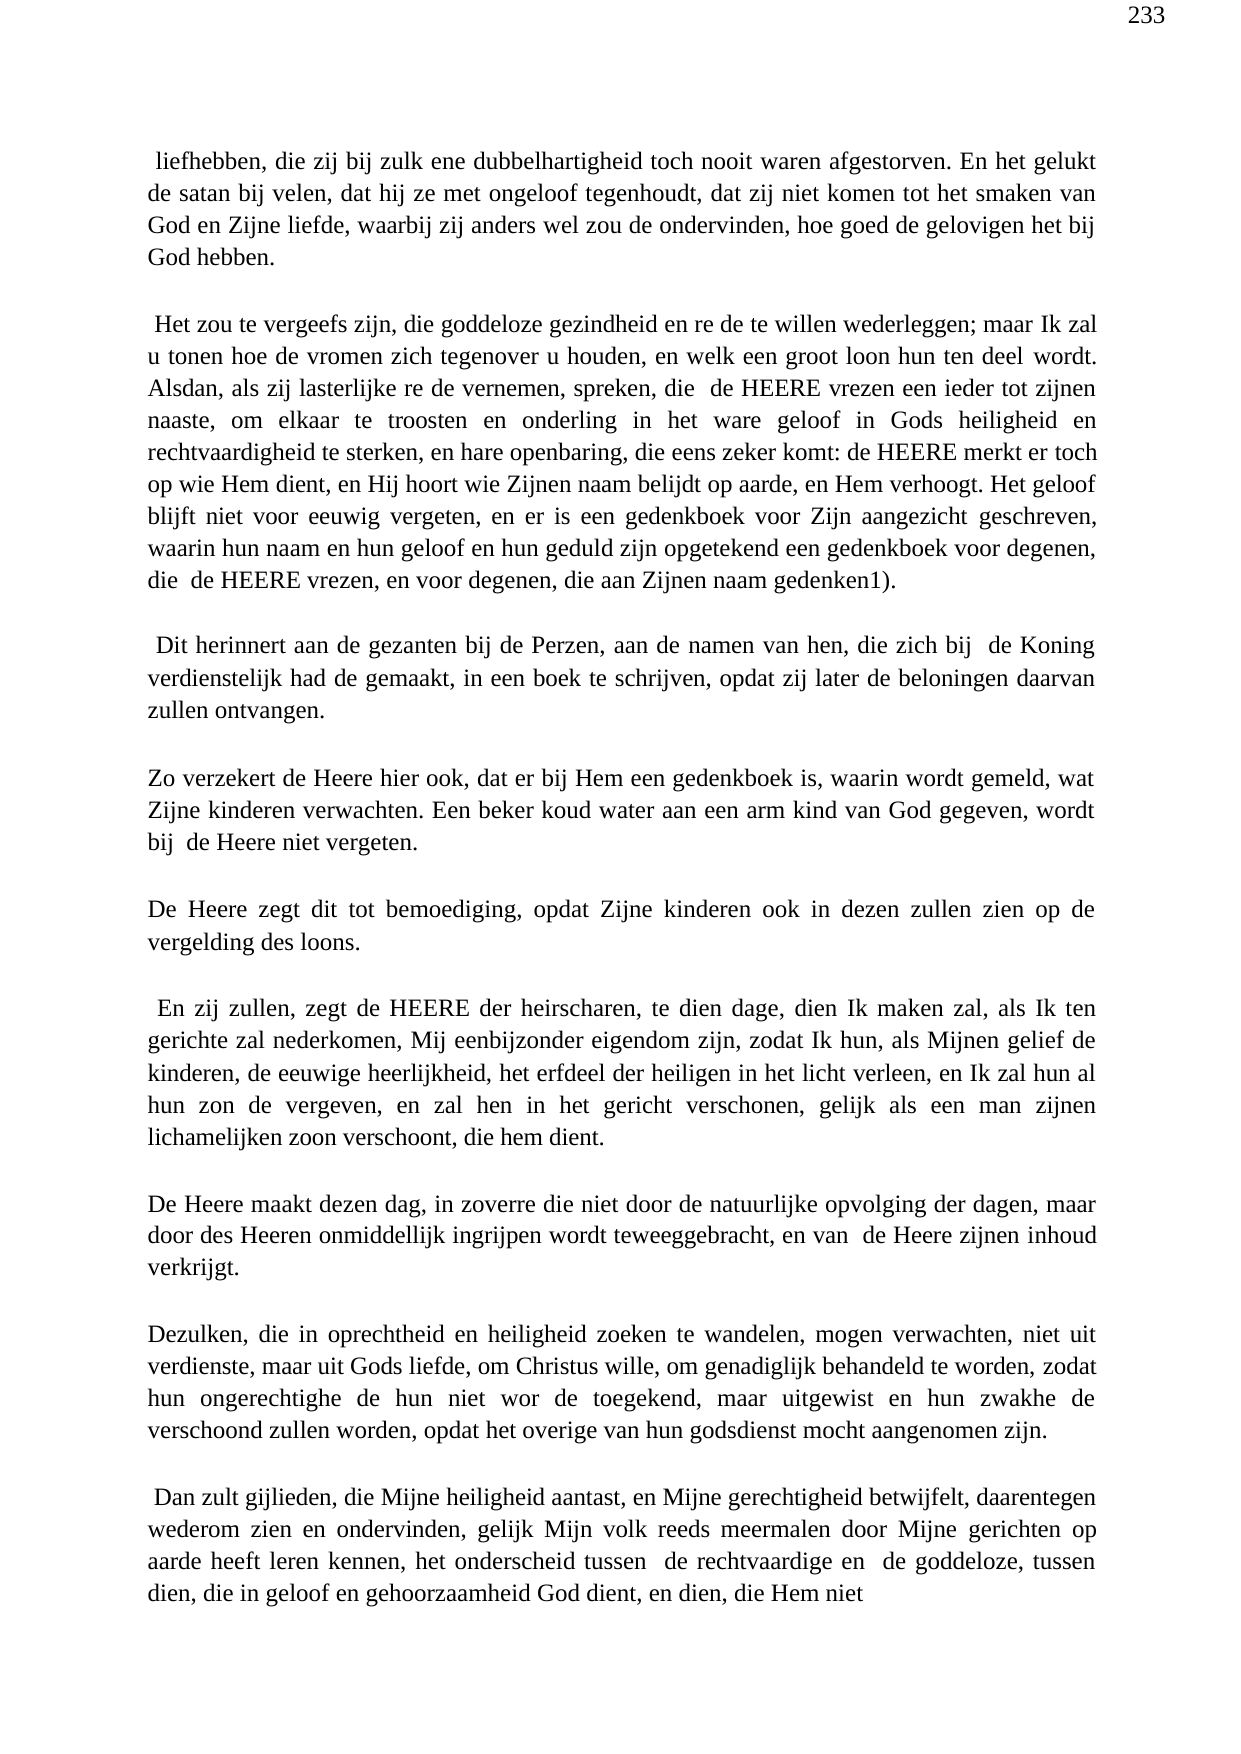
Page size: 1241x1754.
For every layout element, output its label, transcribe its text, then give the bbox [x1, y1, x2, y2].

text Dit herinnert aan de gezanten bij de Perzen, aan de namen van hen, die zich bij de Koning verdienstelijk had de gemaakt, in een boek te schrijven, opdat zij later de beloningen daarvan zullen ontvangen. [147, 628, 1097, 725]
text De Heere maakt dezen dag, in zoverre die niet door de natuurlijke opvolging der dagen, maar door des Heeren onmiddellijk ingrijpen wordt teweeggebracht, en van de Heere zijnen inhoud verkrijgt. [147, 1187, 1097, 1281]
text Dan zult gijlieden, die Mijne heiligheid aantast, en Mijne gerechtigheid betwijfelt, daarentegen wederom zien en ondervinden, gelijk Mijn volk reeds meermalen door Mijne gerichten op aarde heeft leren kennen, het onderscheid tussen de rechtvaardige en de goddeloze, tussen dien, die in geloof en gehoorzaamheid God dient, en dien, die Hem niet [147, 1480, 1097, 1608]
text Het zou te vergeefs zijn, die goddeloze gezindheid en re de te willen wederleggen; maar Ik zal u tonen hoe de vromen zich tegenover u houden, en welk een groot loon hun ten deel wordt. Alsdan, als zij lasterlijke re de vernemen, spreken, die de HEERE vrezen een ieder tot zijnen naaste, om elkaar te troosten en onderling in het ware geloof in Gods heiligheid en rechtvaardigheid te sterken, en hare openbaring, die eens zeker komt: de HEERE merkt er toch op wie Hem dient, en Hij hoort wie Zijnen naam belijdt op aarde, en Hem verhoogt. Het geloof blijft niet voor eeuwig vergeten, en er is een gedenkboek voor Zijn aangezicht geschreven, waarin hun naam en hun geloof en hun geduld zijn opgetekend een gedenkboek voor degenen, die de HEERE vrezen, en voor degenen, die aan Zijnen naam gedenken1). [147, 307, 1097, 595]
text De Heere zegt dit tot bemoediging, opdat Zijne kinderen ook in dezen zullen zien op de vergelding des loons. [147, 891, 1096, 957]
text Dezulken, die in oprechtheid en heiligheid zoeken te wandelen, mogen verwachten, niet uit verdienste, maar uit Gods liefde, om Christus wille, om genadiglijk behandeld te worden, zodat hun ongerechtighe de hun niet wor de toegekend, maar uitgewist en hun zwakhe de verschoond zullen worden, opdat het overige van hun godsdienst mocht aangenomen zijn. [147, 1317, 1097, 1444]
text Zo verzekert de Heere hier ook, dat er bij Hem een gedenkboek is, waarin wordt gemeld, wat Zijne kinderen verwachten. Een beker koud water aan een arm kind van God gegeven, wordt bij de Heere niet vergeten. [147, 760, 1096, 857]
text En zij zullen, zegt de HEERE der heirscharen, te dien dage, dien Ik maken zal, als Ik ten gerichte zal nederkomen, Mij eenbijzonder eigendom zijn, zodat Ik hun, als Mijnen gelief de kinderen, de eeuwige heerlijkheid, het erfdeel der heiligen in het licht verleen, en Ik zal hun al hun zon de vergeven, en zal hen in het gericht verschonen, gelijk als een man zijnen lichamelijken zoon verschoont, die hem dient. [147, 991, 1097, 1152]
text liefhebben, die zij bij zulk ene dubbelhartigheid toch nooit waren afgestorven. En het gelukt de satan bij velen, dat hij ze met ongeloof tegenhoudt, dat zij niet komen tot het smaken van God en Zijne liefde, waarbij zij anders wel zou de ondervinden, hoe goed de gelovigen het bij God hebben. [147, 143, 1097, 271]
